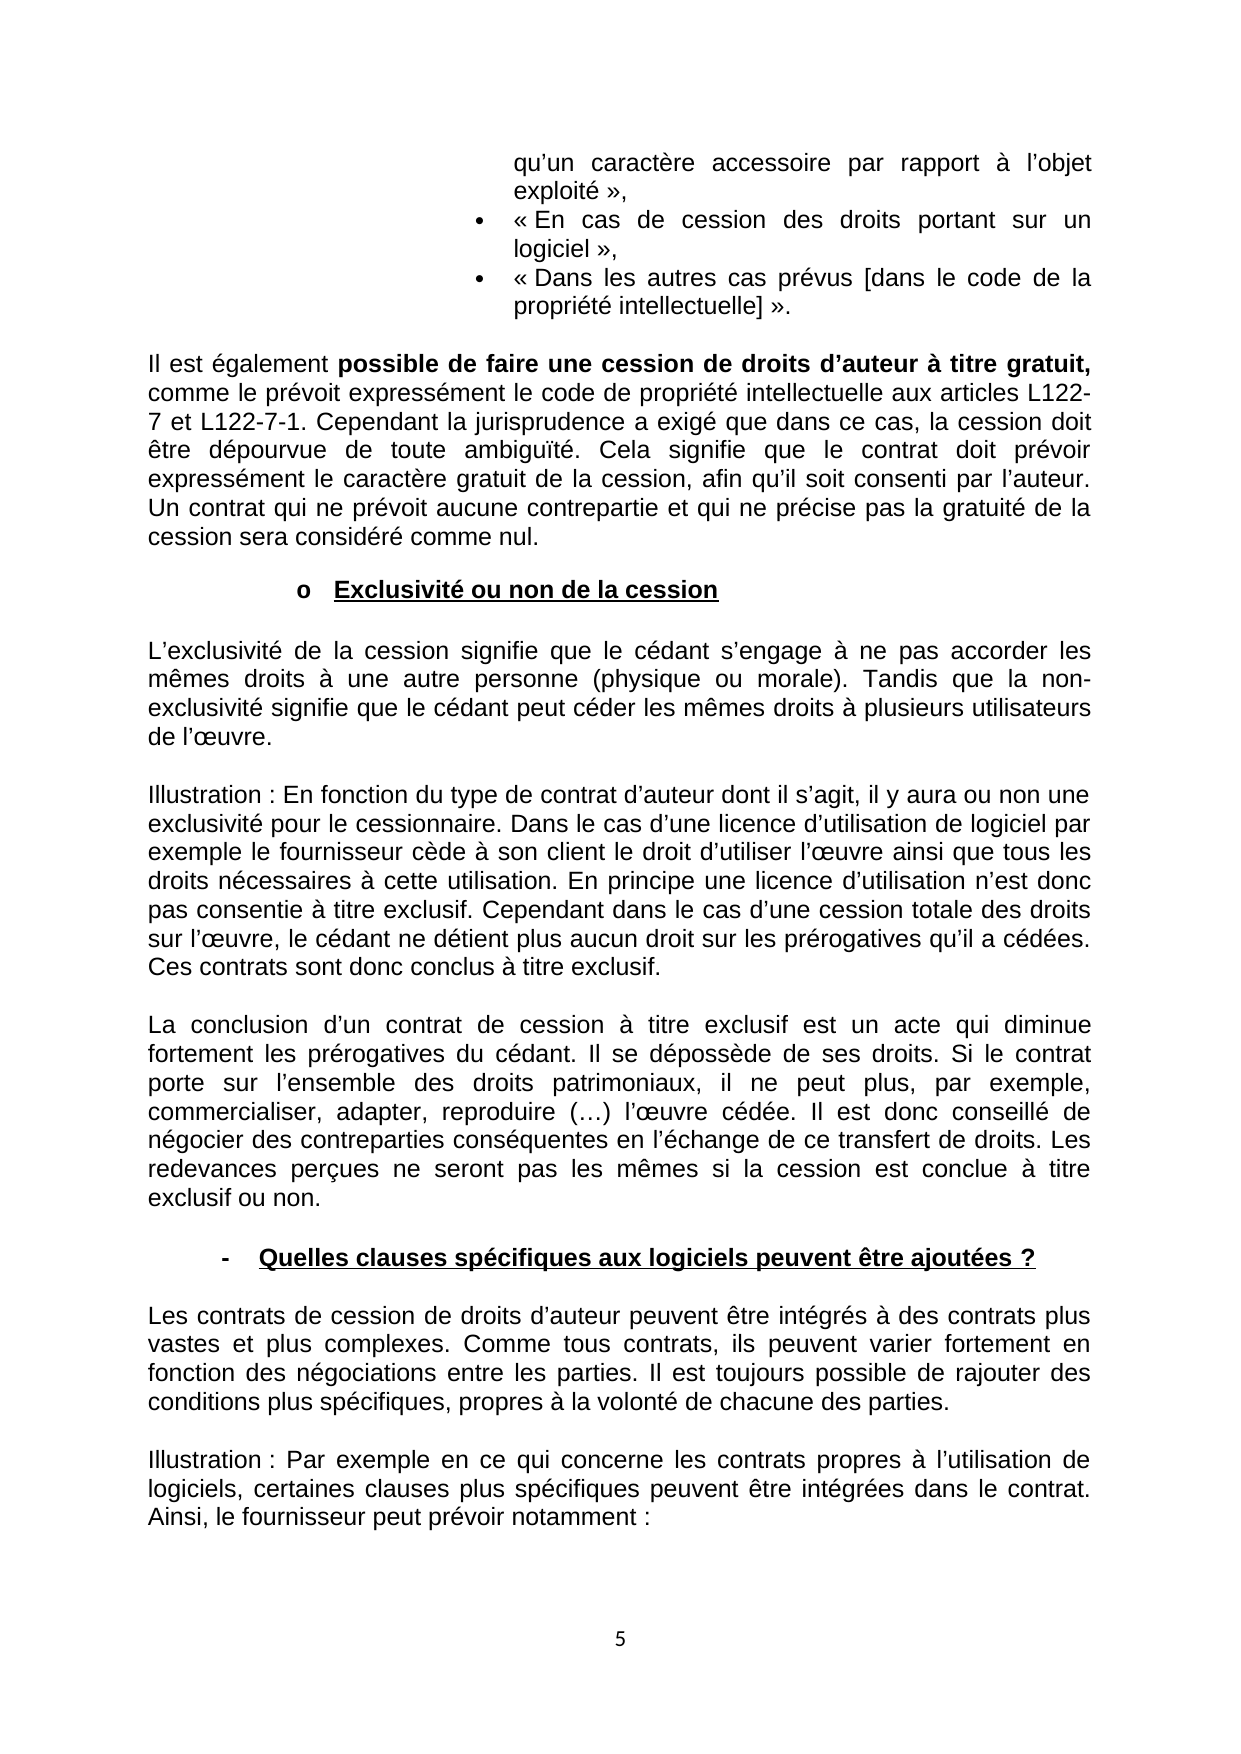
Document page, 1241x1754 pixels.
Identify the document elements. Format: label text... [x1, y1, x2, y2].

text Les contrats de cession de droits d’auteur peuvent être intégrés à des contrats plus vastes et plus complexes. Comme tous contrats, ils peuvent varier fortement en fonction des négociations entre les parties. Il est toujours possible de rajouter des conditions plus spécifiques, propres à la volonté de chacune des parties. [148, 1301, 1093, 1416]
list Exclusivité ou non de la cession [296, 576, 1093, 606]
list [476, 148, 1093, 205]
text Illustration : En fonction du type de contrat d’auteur dont il s’agit, il y aura ou non une exclusivité pour le cessionnaire. Dans le cas d’une licence d’utilisation de logiciel par exemple le fournisseur cède à son client le droit d’utiliser l’œuvre ainsi que tous les droits nécessaires à cette utilisation. En principe une licence d’utilisation n’est donc pas consentie à titre exclusif. Cependant dans le cas d’une cession totale des droits sur l’œuvre, le cédant ne détient plus aucun droit sur les prérogatives qu’il a cédées. Ces contrats sont donc conclus à titre exclusif. [148, 780, 1093, 981]
list « En cas de cession des droits portant sur un logiciel », [476, 205, 1093, 263]
text Il est également possible de faire une cession de droits d’auteur à titre gratuit, comme le prévoit expressément le code de propriété intellectuelle aux articles L122-7 et L122-7-1. Cependant la jurisprudence a exigé que dans ce cas, la cession doit être dépourvue de toute ambiguïté. Cela signifie que le contrat doit prévoir expressément le caractère gratuit de la cession, afin qu’il soit consenti par l’auteur. Un contrat qui ne prévoit aucune contrepartie et qui ne précise pas la gratuité de la cession sera considéré comme nul. [148, 349, 1093, 551]
text La conclusion d’un contrat de cession à titre exclusif est un acte qui diminue fortement les prérogatives du cédant. Il se dépossède de ses droits. Si le contrat porte sur l’ensemble des droits patrimoniaux, il ne peut plus, par exemple, commercialiser, adapter, reproduire (…) l’œuvre cédée. Il est donc conseillé de négocier des contreparties conséquentes en l’échange de ce transfert de droits. Les redevances perçues ne seront pas les mêmes si la cession est conclue à titre exclusif ou non. [148, 1010, 1093, 1211]
text L’exclusivité de la cession signifie que le cédant s’engage à ne pas accorder les mêmes droits à une autre personne (physique ou morale). Tandis que la non-exclusivité signifie que le cédant peut céder les mêmes droits à plusieurs utilisateurs de l’œuvre. [148, 636, 1093, 751]
list « Dans les autres cas prévus [dans le code de la propriété intellectuelle] ». [476, 263, 1093, 320]
list Quelles clauses spécifiques aux logiciels peuvent être ajoutées ? [221, 1243, 1093, 1271]
text Illustration : Par exemple en ce qui concerne les contrats propres à l’utilisation de logiciels, certaines clauses plus spécifiques peuvent être intégrées dans le contrat. Ainsi, le fournisseur peut prévoir notamment : [148, 1445, 1093, 1531]
